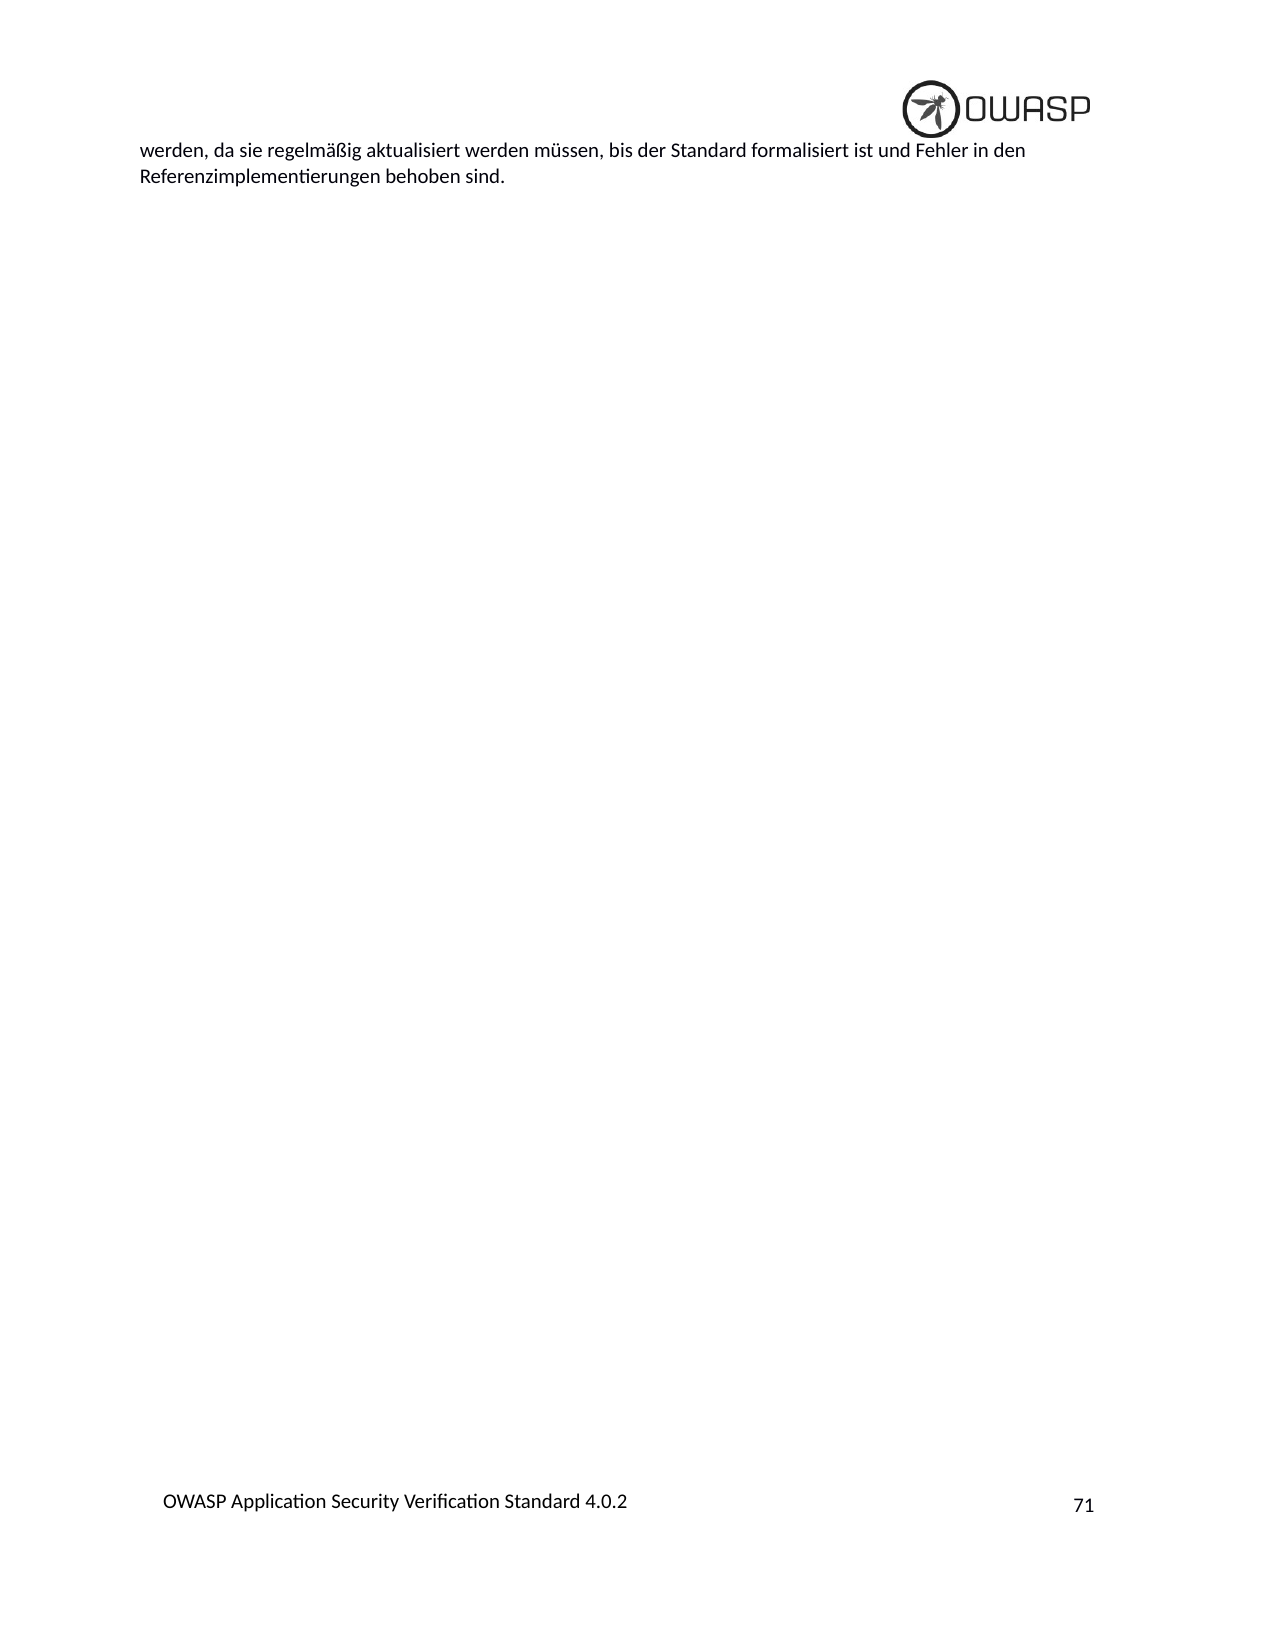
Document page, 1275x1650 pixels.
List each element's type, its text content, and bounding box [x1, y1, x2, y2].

picture [902, 80, 1090, 137]
